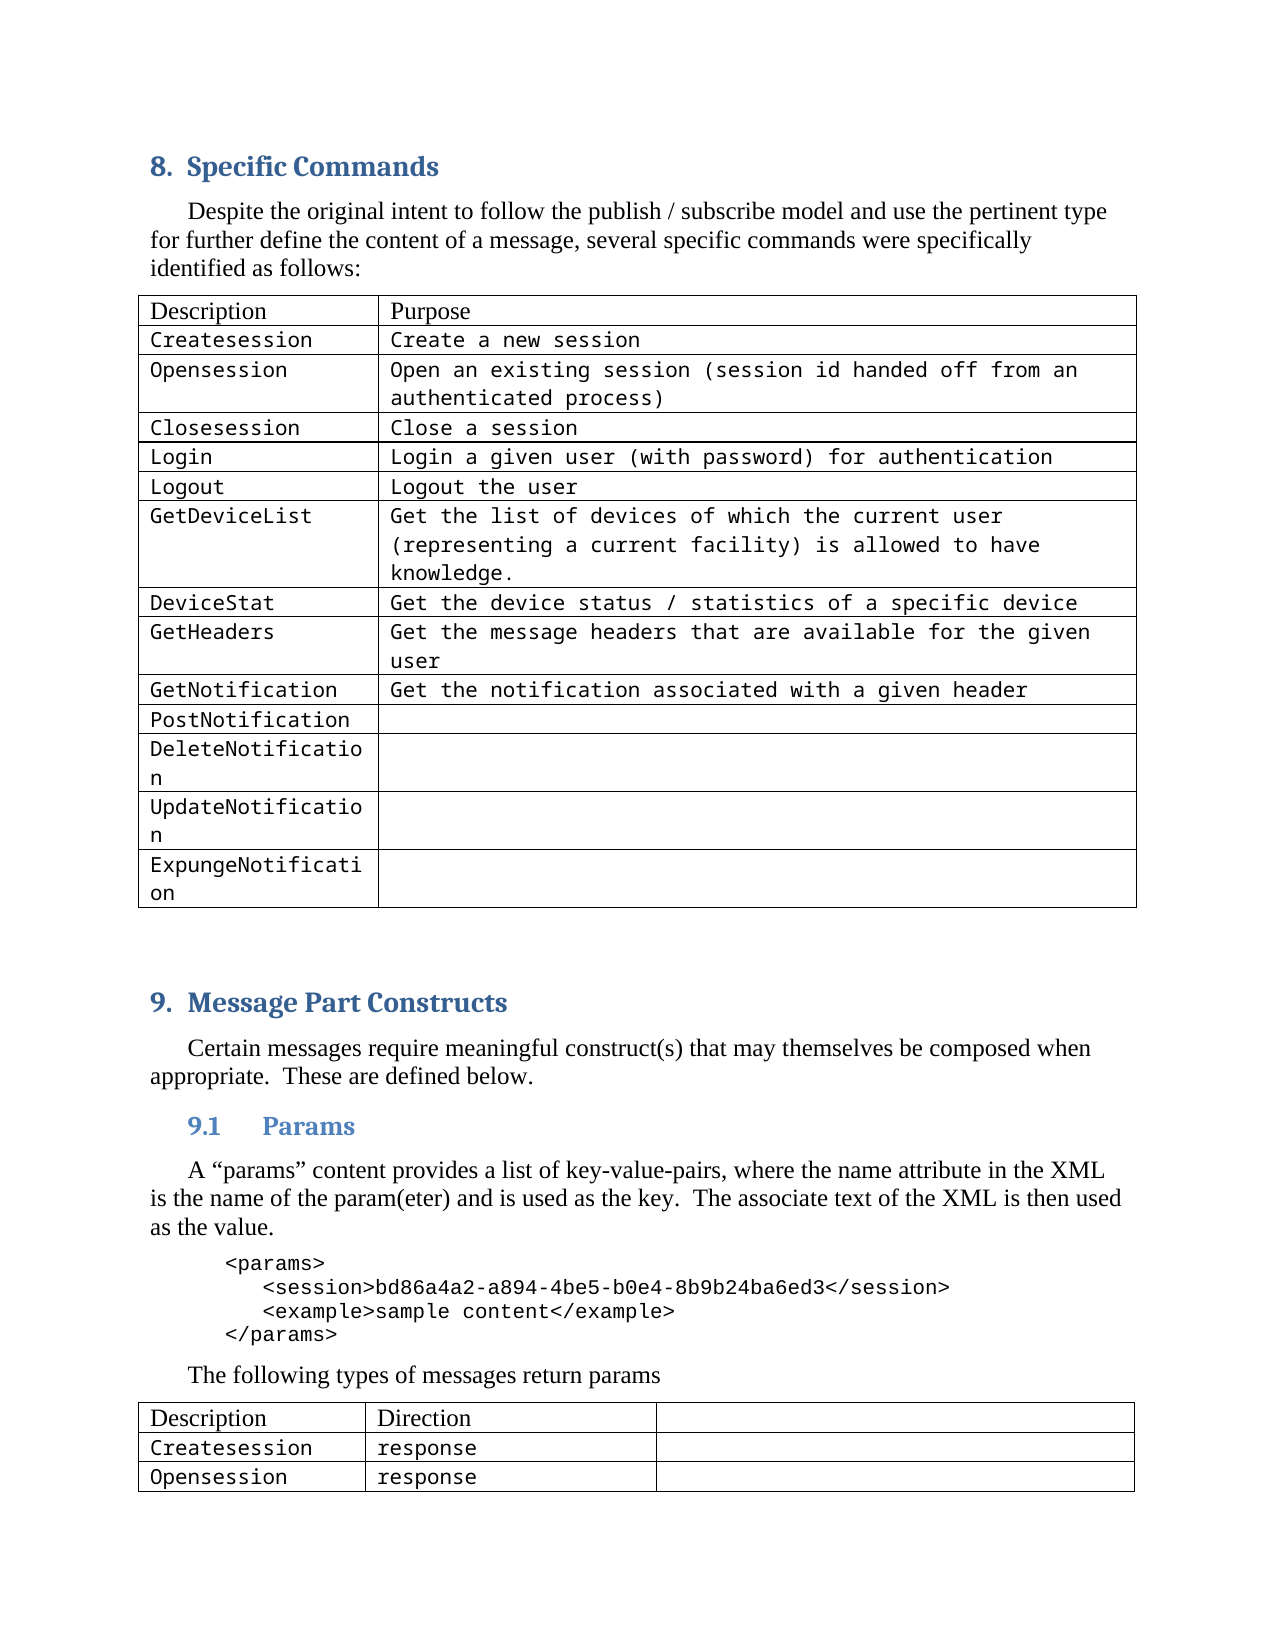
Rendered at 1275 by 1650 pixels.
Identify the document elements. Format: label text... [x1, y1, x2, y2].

table_header Direction [366, 1403, 656, 1432]
table_cell response [366, 1433, 656, 1461]
table_cell DeleteNotification [139, 734, 378, 791]
table_cell Createsession [139, 326, 378, 354]
table_cell Create a new session [379, 326, 1136, 354]
table_cell Opensession [139, 355, 378, 412]
table_cell GetNotification [139, 675, 378, 704]
text <params> [225, 1253, 1125, 1277]
table_cell [379, 734, 1136, 791]
table_cell Login [139, 443, 378, 471]
table_cell PostNotification [139, 705, 378, 733]
table_cell [379, 705, 1136, 733]
table_cell response [366, 1462, 656, 1491]
table_cell [657, 1433, 1134, 1461]
table_cell ExpungeNotification [139, 850, 378, 907]
table_cell [657, 1462, 1134, 1491]
table_cell Logout the user [379, 472, 1136, 500]
text <example>sample content</example> [262, 1301, 1125, 1324]
table_cell UpdateNotification [139, 792, 378, 849]
subtitle Specific Commands [150, 150, 1125, 183]
table_cell Close a session [379, 413, 1136, 441]
table_cell Login a given user (with password) for authentication [379, 443, 1136, 471]
table_header Description [139, 296, 378, 324]
table_cell Closesession [139, 413, 378, 441]
table_cell Createsession [139, 1433, 365, 1461]
subtitle Message Part Constructs [150, 987, 1125, 1020]
text Despite the original intent to follow the publish / subscribe model and use the pertinent type for further define the content of a message, several specific commands were specifically identified as follows: [150, 196, 1125, 282]
text A “params” content provides a list of key-value-pairs, where the name attribute in the XML is the name of the param(eter) and is used as the key. The associate text of the XML is then used as the value. [150, 1155, 1125, 1241]
text </params> [225, 1324, 1125, 1348]
table_cell GetHeaders [139, 617, 378, 674]
table_header [657, 1403, 1134, 1432]
table_cell Get the list of devices of which the current user (representing a current facility) is allowed to have knowledge. [379, 501, 1136, 587]
table_cell Logout [139, 472, 378, 500]
table_header Description [139, 1403, 365, 1432]
table_cell GetDeviceList [139, 501, 378, 587]
text Certain messages require meaningful construct(s) that may themselves be composed when appropriate. These are defined below. [150, 1033, 1125, 1090]
table_cell Opensession [139, 1462, 365, 1491]
table_cell Get the notification associated with a given header [379, 675, 1136, 704]
table_cell [379, 792, 1136, 849]
table_cell DeviceStat [139, 588, 378, 616]
text The following types of messages return params [150, 1361, 1125, 1389]
text <session>bd86a4a2-a894-4be5-b0e4-8b9b24ba6ed3</session> [262, 1277, 1125, 1301]
subtitle Params [187, 1111, 1125, 1142]
table_cell Get the device status / statistics of a specific device [379, 588, 1136, 616]
table_header Purpose [379, 296, 1136, 324]
table_cell [379, 850, 1136, 907]
table_cell Open an existing session (session id handed off from an authenticated process) [379, 355, 1136, 412]
table_cell Get the message headers that are available for the given user [379, 617, 1136, 674]
